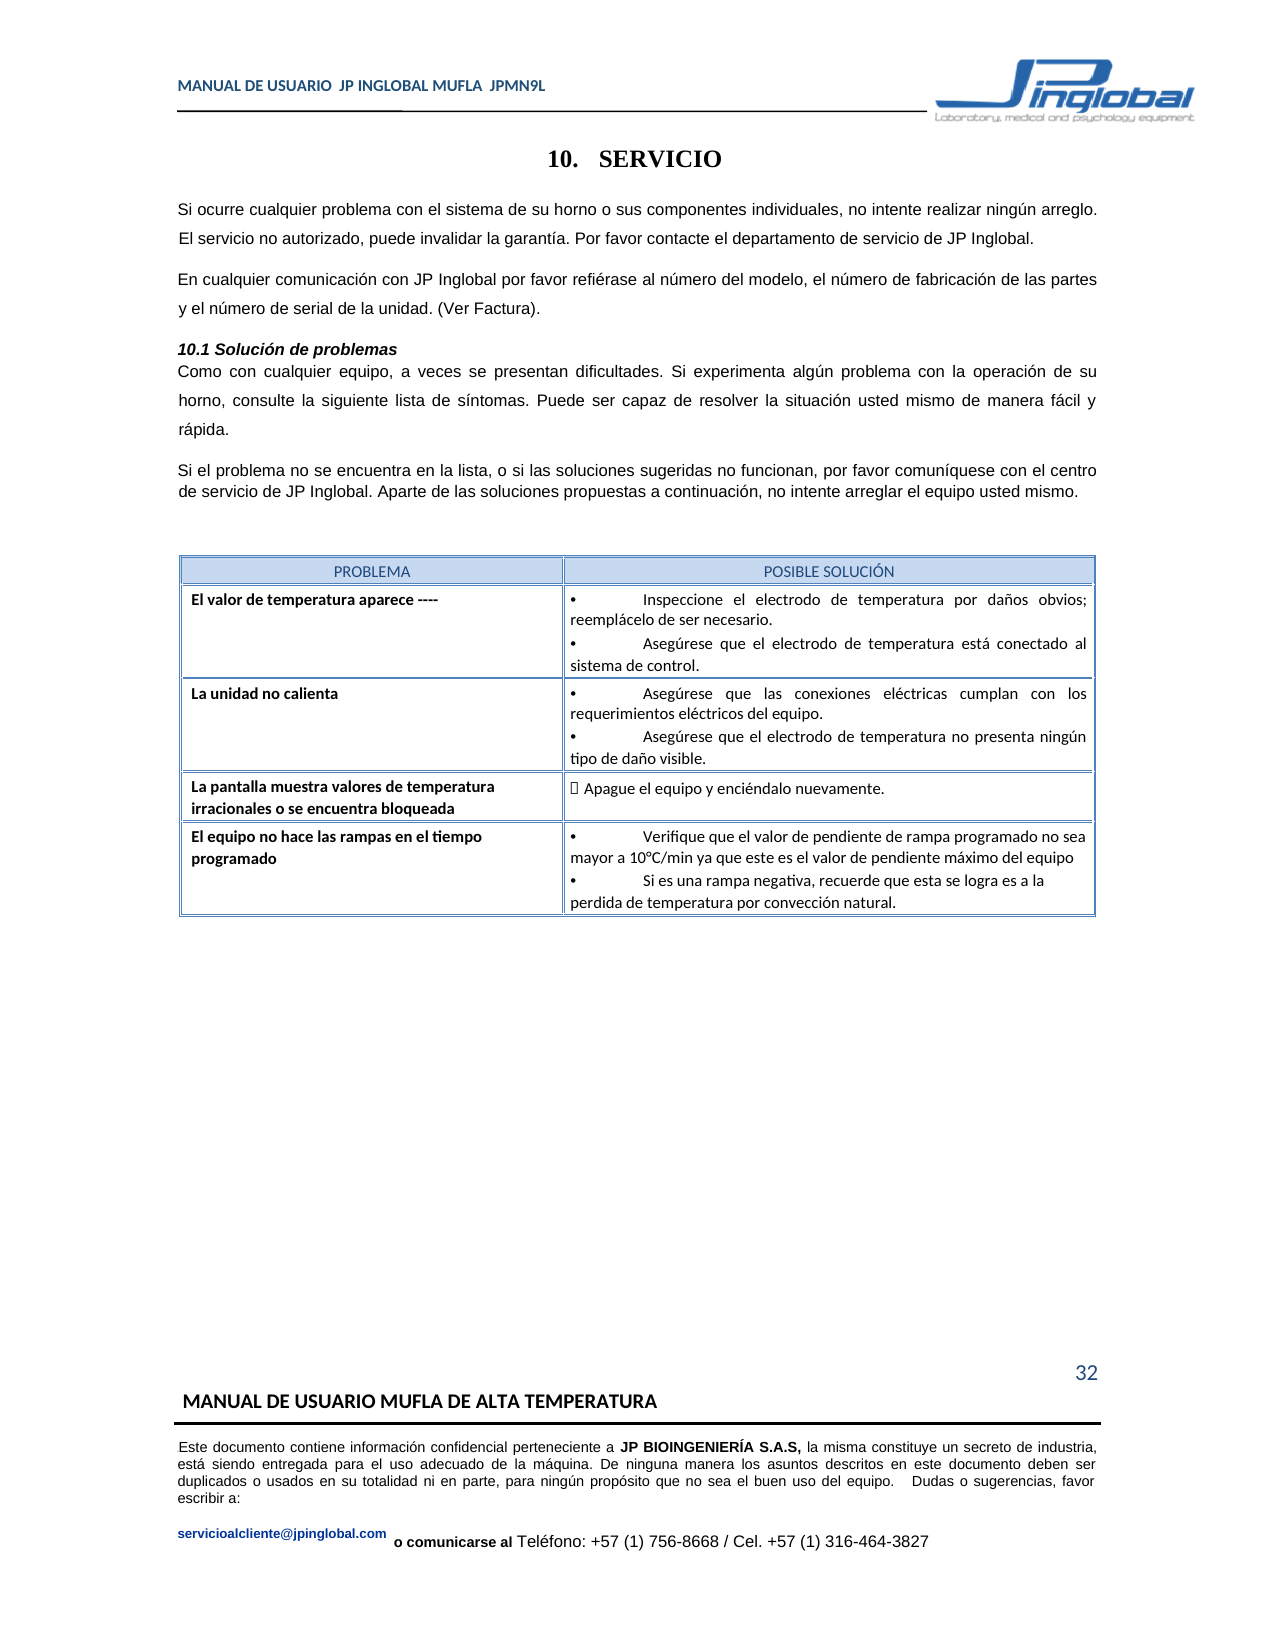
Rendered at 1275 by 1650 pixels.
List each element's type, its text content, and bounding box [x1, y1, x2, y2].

table_cell Asegúrese que las conexiones eléctricas cumplan con los requerimientos eléctricos del equipo. Asegúrese que el electrodo de temperatura no presenta ningún tipo de daño visible. [565, 677, 1095, 770]
table_header PROBLEMA [182, 558, 562, 583]
table_cell Verifique que el valor de pendiente de rampa programado no sea mayor a 10°C/min ya que este es el valor de pendiente máximo del equipo Si es una rampa negativa, recuerde que esta se logra es a la perdida de temperatura por convección natural. [564, 820, 1094, 914]
table_cell  Apague el equipo y enciéndalo nuevamente. [565, 770, 1094, 820]
text Si el problema no se encuentra en la lista, o si las soluciones sugeridas no funcionan, por favor comuníquese con el centro de servicio de JP Inglobal. Aparte de las soluciones propuestas a continuación, no intente arreglar el equipo usted mismo. [177, 461, 1098, 501]
text Como con cualquier equipo, a veces se presentan dificultades. Si experimenta algún problema con la operación de su horno, consulte la siguiente lista de síntomas. Puede ser capaz de resolver la situación usted mismo de manera fácil y rápida. [177, 362, 1098, 438]
text En cualquier comunicación con JP Inglobal por favor refiérase al número del modelo, el número de fabricación de las partes y el número de serial de la unidad. (Ver Factura). [177, 270, 1098, 318]
text Si ocurre cualquier problema con el sistema de su horno o sus componentes individuales, no intente realizar ningún arreglo. El servicio no autorizado, puede invalidar la garantía. Por favor contacte el departamento de servicio de JP Inglobal. [177, 200, 1098, 248]
subtitle 10. SERVICIO [177, 144, 1092, 173]
table_cell El valor de temperatura aparece ---- [182, 586, 562, 677]
table_header POSIBLE SOLUCIÓN [565, 558, 1094, 583]
table_cell La pantalla muestra valores de temperatura irracionales o se encuentra bloqueada [182, 773, 562, 820]
subtitle 10.1 Solución de problemas [177, 340, 1092, 359]
picture [919, 49, 1212, 132]
table_cell El equipo no hace las rampas en el tiempo programado [182, 823, 563, 914]
table_cell Inspeccione el electrodo de temperatura por daños obvios; reemplácelo de ser necesario. Asegúrese que el electrodo de temperatura está conectado al sistema de control. [565, 583, 1094, 677]
table_cell La unidad no calienta [182, 679, 562, 770]
